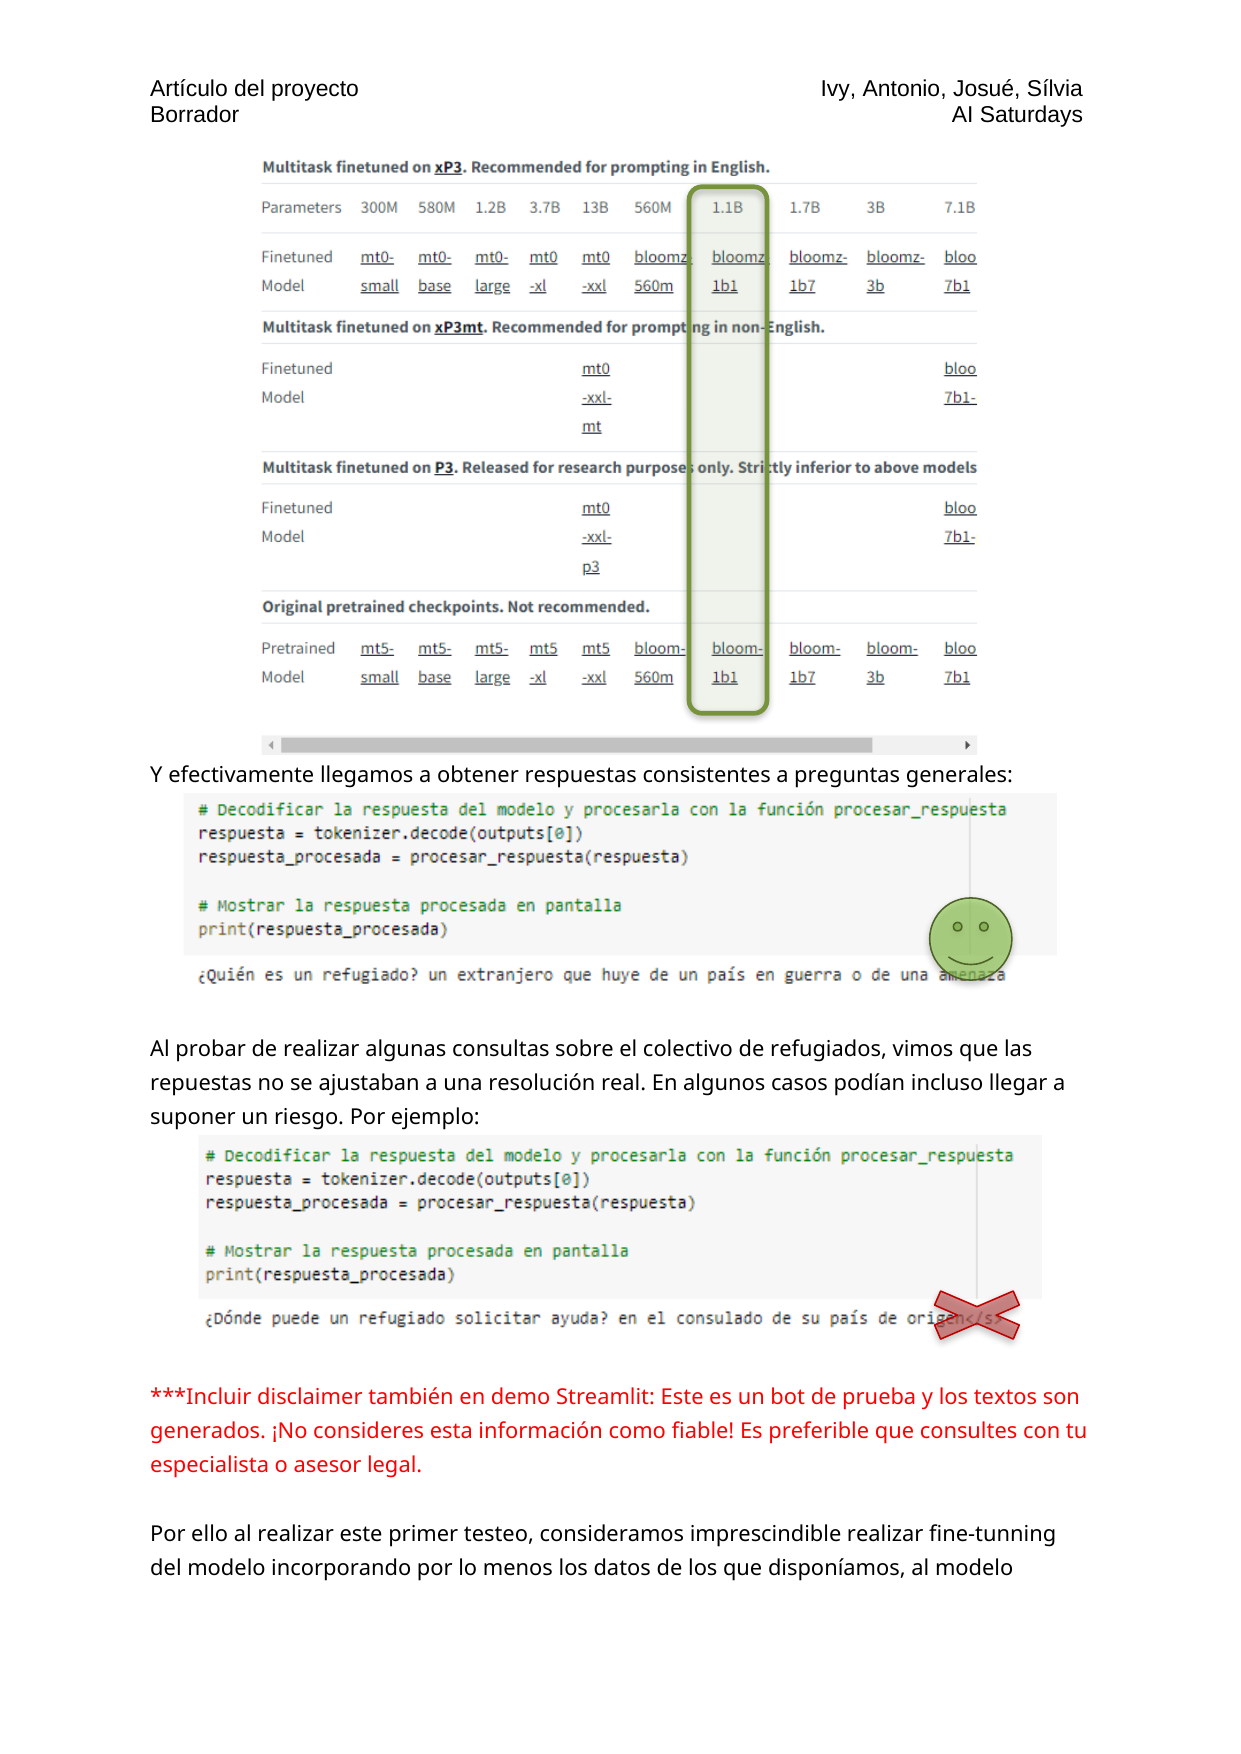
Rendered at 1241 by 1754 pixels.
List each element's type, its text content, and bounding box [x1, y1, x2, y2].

text Al probar de realizar algunas consultas sobre el colectivo de refugiados, vimos que las repuestas no se ajustaban a una resolución real. En algunos casos podían incluso llegar a suponer un riesgo. Por ejemplo: [150, 1033, 1090, 1131]
picture [256, 154, 984, 755]
text Y efectivamente llegamos a obtener respuestas consistentes a preguntas generales: [150, 759, 1090, 789]
picture [198, 1135, 1042, 1343]
picture [183, 793, 1057, 995]
